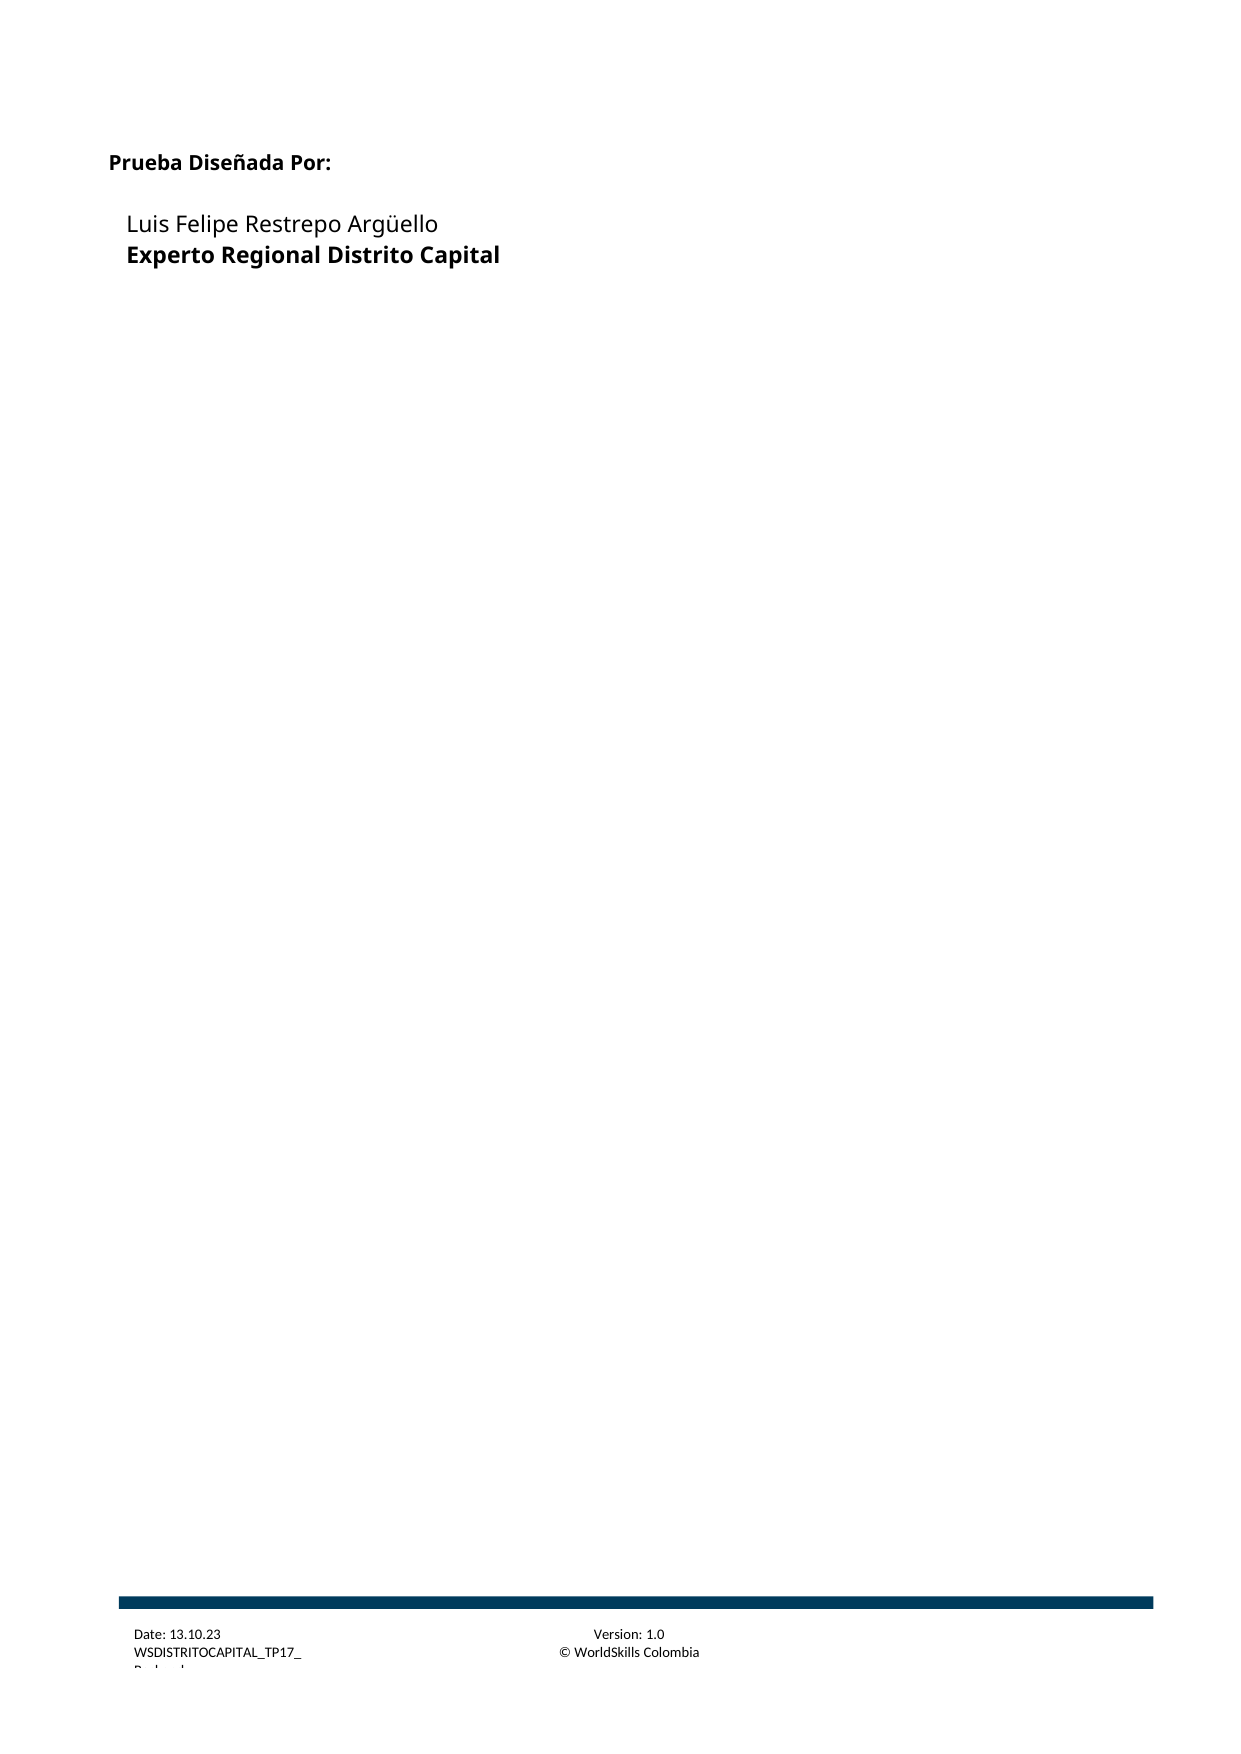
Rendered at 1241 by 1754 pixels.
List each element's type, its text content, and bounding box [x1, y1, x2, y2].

text Luis Felipe Restrepo Argüello [108, 208, 1136, 239]
text Experto Regional Distrito Capital [108, 239, 1136, 270]
text Prueba Diseñada Por: [108, 148, 1136, 177]
